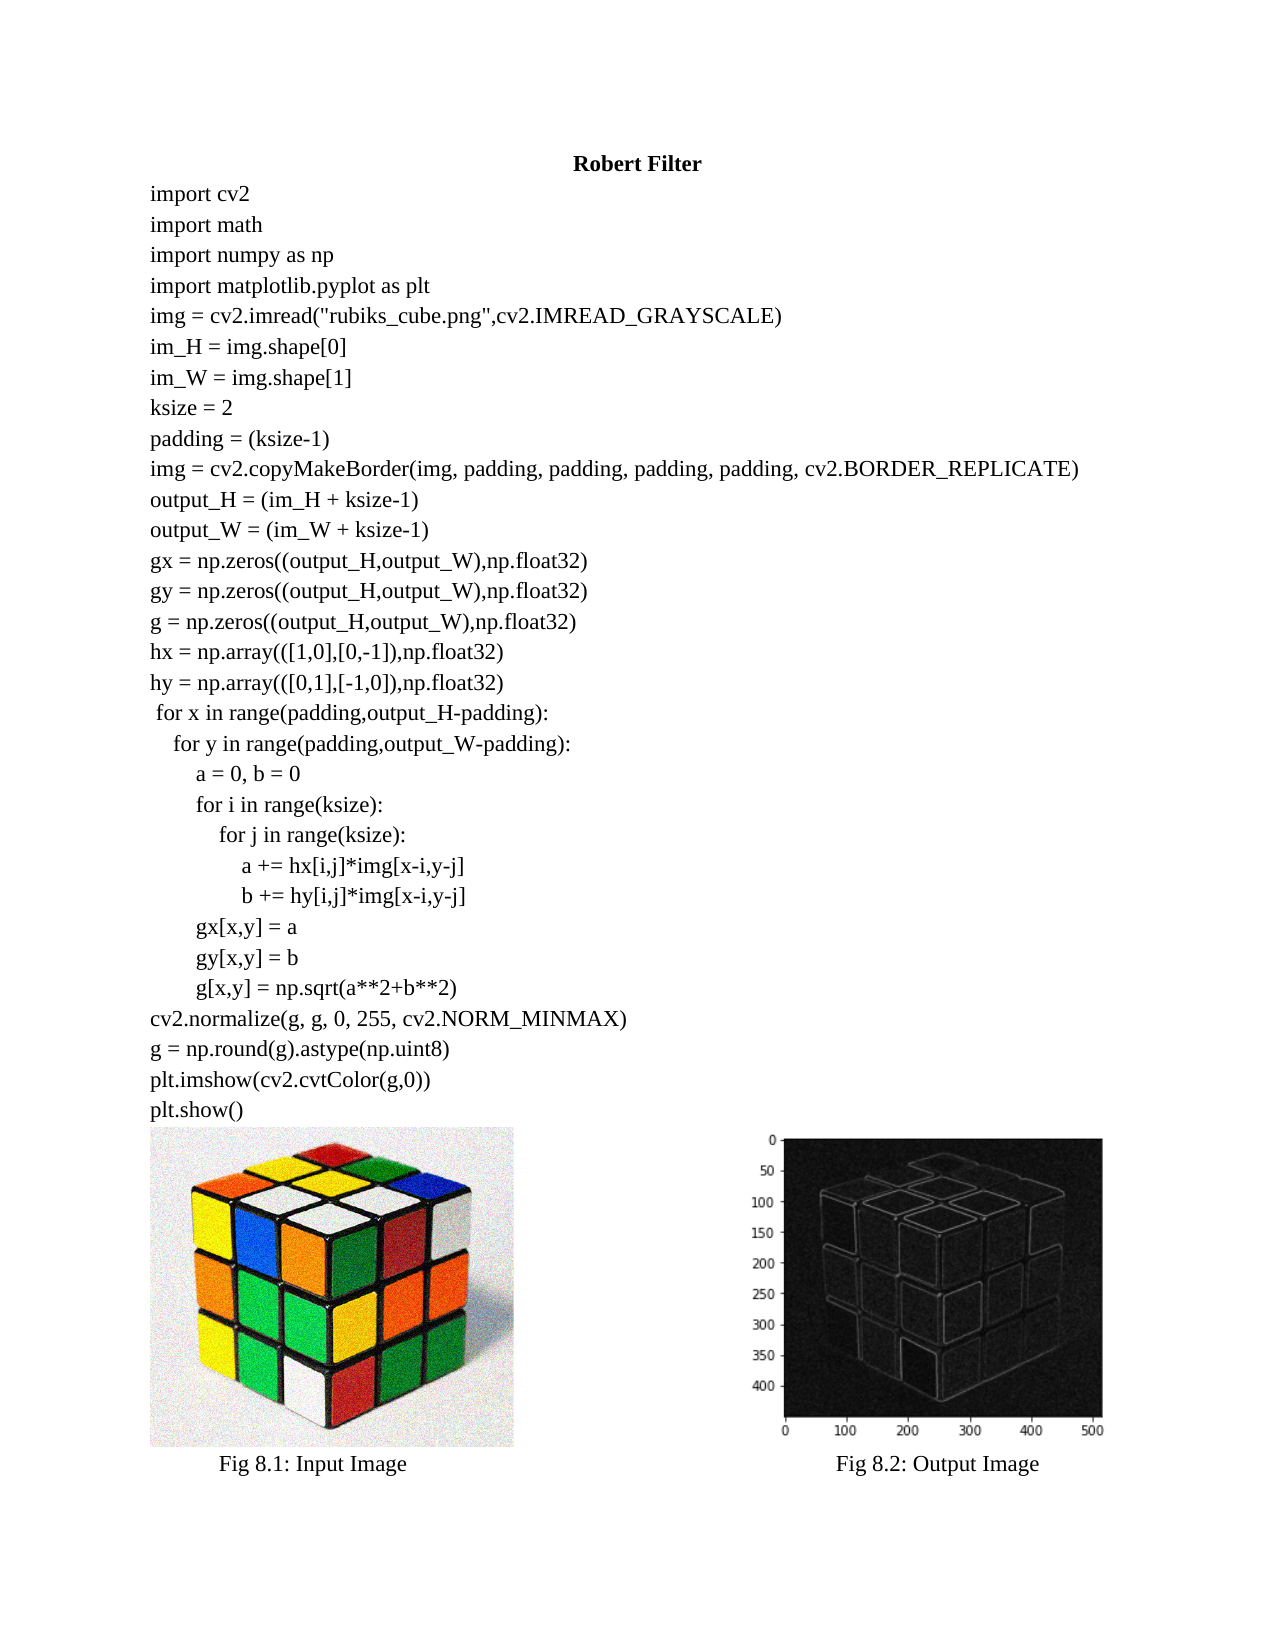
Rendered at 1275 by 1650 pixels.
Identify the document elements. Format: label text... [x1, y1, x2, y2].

text im_W = img.shape[1] [150, 364, 1125, 390]
text b += hy[i,j]*img[x-i,y-j] [150, 882, 1125, 909]
text img = cv2.copyMakeBorder(img, padding, padding, padding, padding, cv2.BORDER_REPLICATE) [150, 455, 1125, 482]
text import matplotlib.pyplot as plt [150, 272, 1125, 298]
text im_H = img.shape[0] [150, 333, 1125, 359]
text gx = np.zeros((output_H,output_W),np.float32) [150, 547, 1125, 573]
text g = np.round(g).astype(np.uint8) [150, 1035, 1125, 1061]
text cv2.normalize(g, g, 0, 255, cv2.NORM_MINMAX) [150, 1004, 1125, 1031]
text padding = (ksize-1) [150, 425, 1125, 451]
text ksize = 2 [150, 394, 1125, 421]
text plt.show() [150, 1096, 1125, 1122]
text for x in range(padding,output_H-padding): [150, 699, 1125, 726]
text g = np.zeros((output_H,output_W),np.float32) [150, 608, 1125, 634]
text output_H = (im_H + ksize-1) [150, 486, 1125, 512]
text import math [150, 211, 1125, 237]
text for j in range(ksize): [150, 821, 1125, 848]
text hx = np.array(([1,0],[0,-1]),np.float32) [150, 638, 1125, 665]
picture [150, 1127, 514, 1447]
text for i in range(ksize): [150, 791, 1125, 817]
text for y in range(padding,output_W-padding): [150, 730, 1125, 756]
text import numpy as np [150, 242, 1125, 268]
text gy = np.zeros((output_H,output_W),np.float32) [150, 577, 1125, 604]
text hy = np.array(([0,1],[-1,0]),np.float32) [150, 669, 1125, 695]
text gx[x,y] = a [150, 913, 1125, 939]
picture [742, 1126, 1113, 1447]
text plt.imshow(cv2.cvtColor(g,0)) [150, 1066, 1125, 1092]
text gy[x,y] = b [150, 943, 1125, 970]
text img = cv2.imread("rubiks_cube.png",cv2.IMREAD_GRAYSCALE) [150, 303, 1125, 329]
text g[x,y] = np.sqrt(a**2+b**2) [150, 974, 1125, 1000]
text import cv2 [150, 181, 1125, 207]
text output_W = (im_W + ksize-1) [150, 516, 1125, 543]
text a += hx[i,j]*img[x-i,y-j] [150, 852, 1125, 878]
text Robert Filter [150, 150, 1125, 176]
text Fig 8.1: Input Image Fig 8.2: Output Image [150, 1451, 1125, 1477]
text a = 0, b = 0 [150, 760, 1125, 787]
